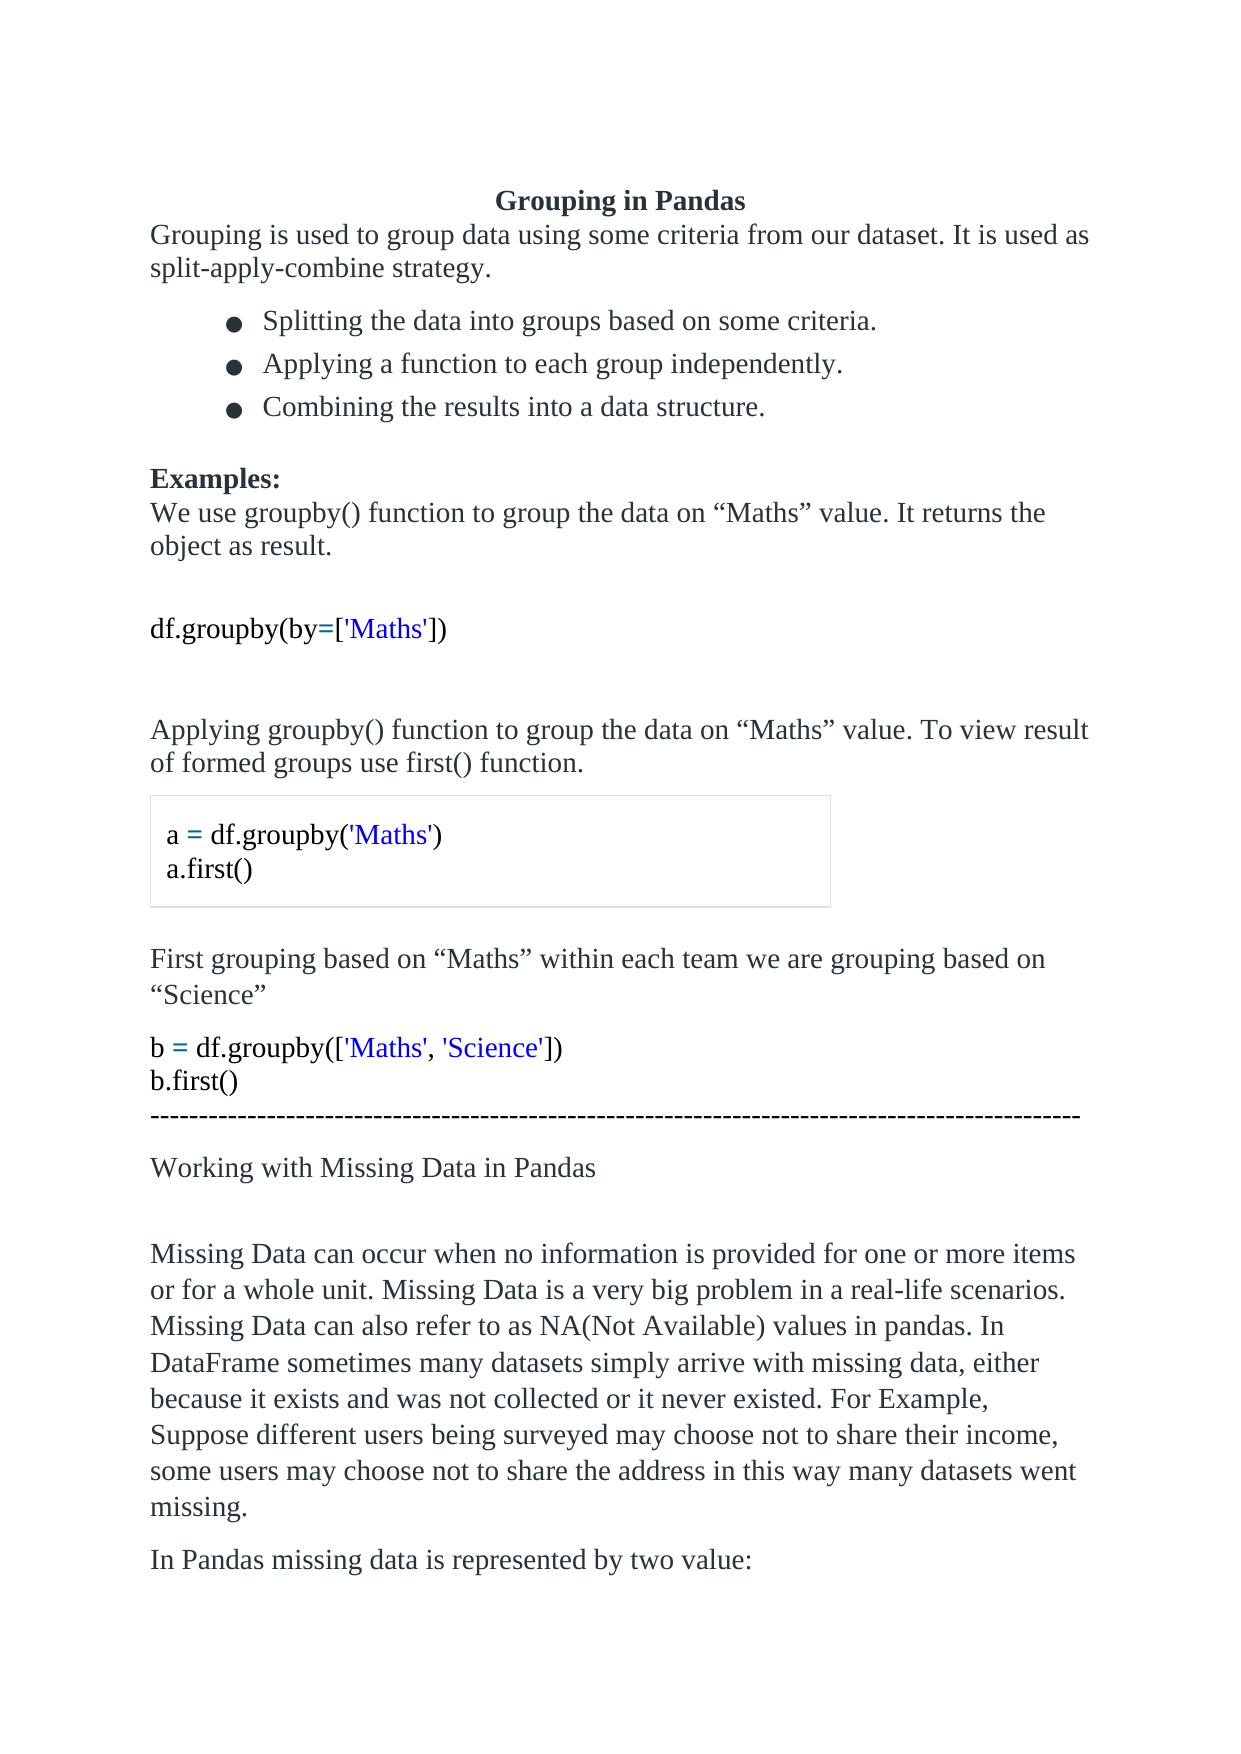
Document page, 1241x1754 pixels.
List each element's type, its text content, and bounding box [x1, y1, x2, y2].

text b = df.groupby(['Maths', 'Science']) [150, 1030, 1090, 1063]
text Examples: [150, 461, 1090, 495]
subtitle Working with Missing Data in Pandas [150, 1150, 1090, 1183]
text In Pandas missing data is represented by two value: [150, 1542, 1090, 1576]
text df.groupby(by=['Maths']) [150, 611, 1090, 645]
text We use groupby() function to group the data on “Maths” value. It returns the object as result. [150, 495, 1090, 562]
text Missing Data can occur when no information is provided for one or more items or for a whole unit. Missing Data is a very big problem in a real-life scenarios. Missing Data can also refer to as NA(Not Available) values in pandas. In DataFrame sometimes many datasets simply arrive with missing data, either because it exists and was not collected or it never existed. For Example, Suppose different users being surveyed may choose not to share their income, some users may choose not to share the address in this way many datasets went missing. [150, 1236, 1090, 1523]
text Grouping is used to group data using some criteria from our dataset. It is used as split-apply-combine strategy. [150, 217, 1090, 284]
table_header a = df.groupby('Maths') a.first() [151, 796, 830, 906]
list Combining the results into a data structure. [225, 385, 1090, 428]
text ------------------------------------------------------------------------------------------------ [150, 1097, 1090, 1131]
list Applying a function to each group independently. [225, 342, 1090, 385]
text First grouping based on “Maths” within each team we are grouping based on “Science” [150, 941, 1090, 1011]
list Splitting the data into groups based on some criteria. [225, 300, 1090, 342]
text b.first() [150, 1063, 1090, 1097]
text Applying groupby() function to group the data on “Maths” value. To view result of formed groups use first() function. [150, 712, 1090, 779]
text Grouping in Pandas [150, 183, 1090, 217]
